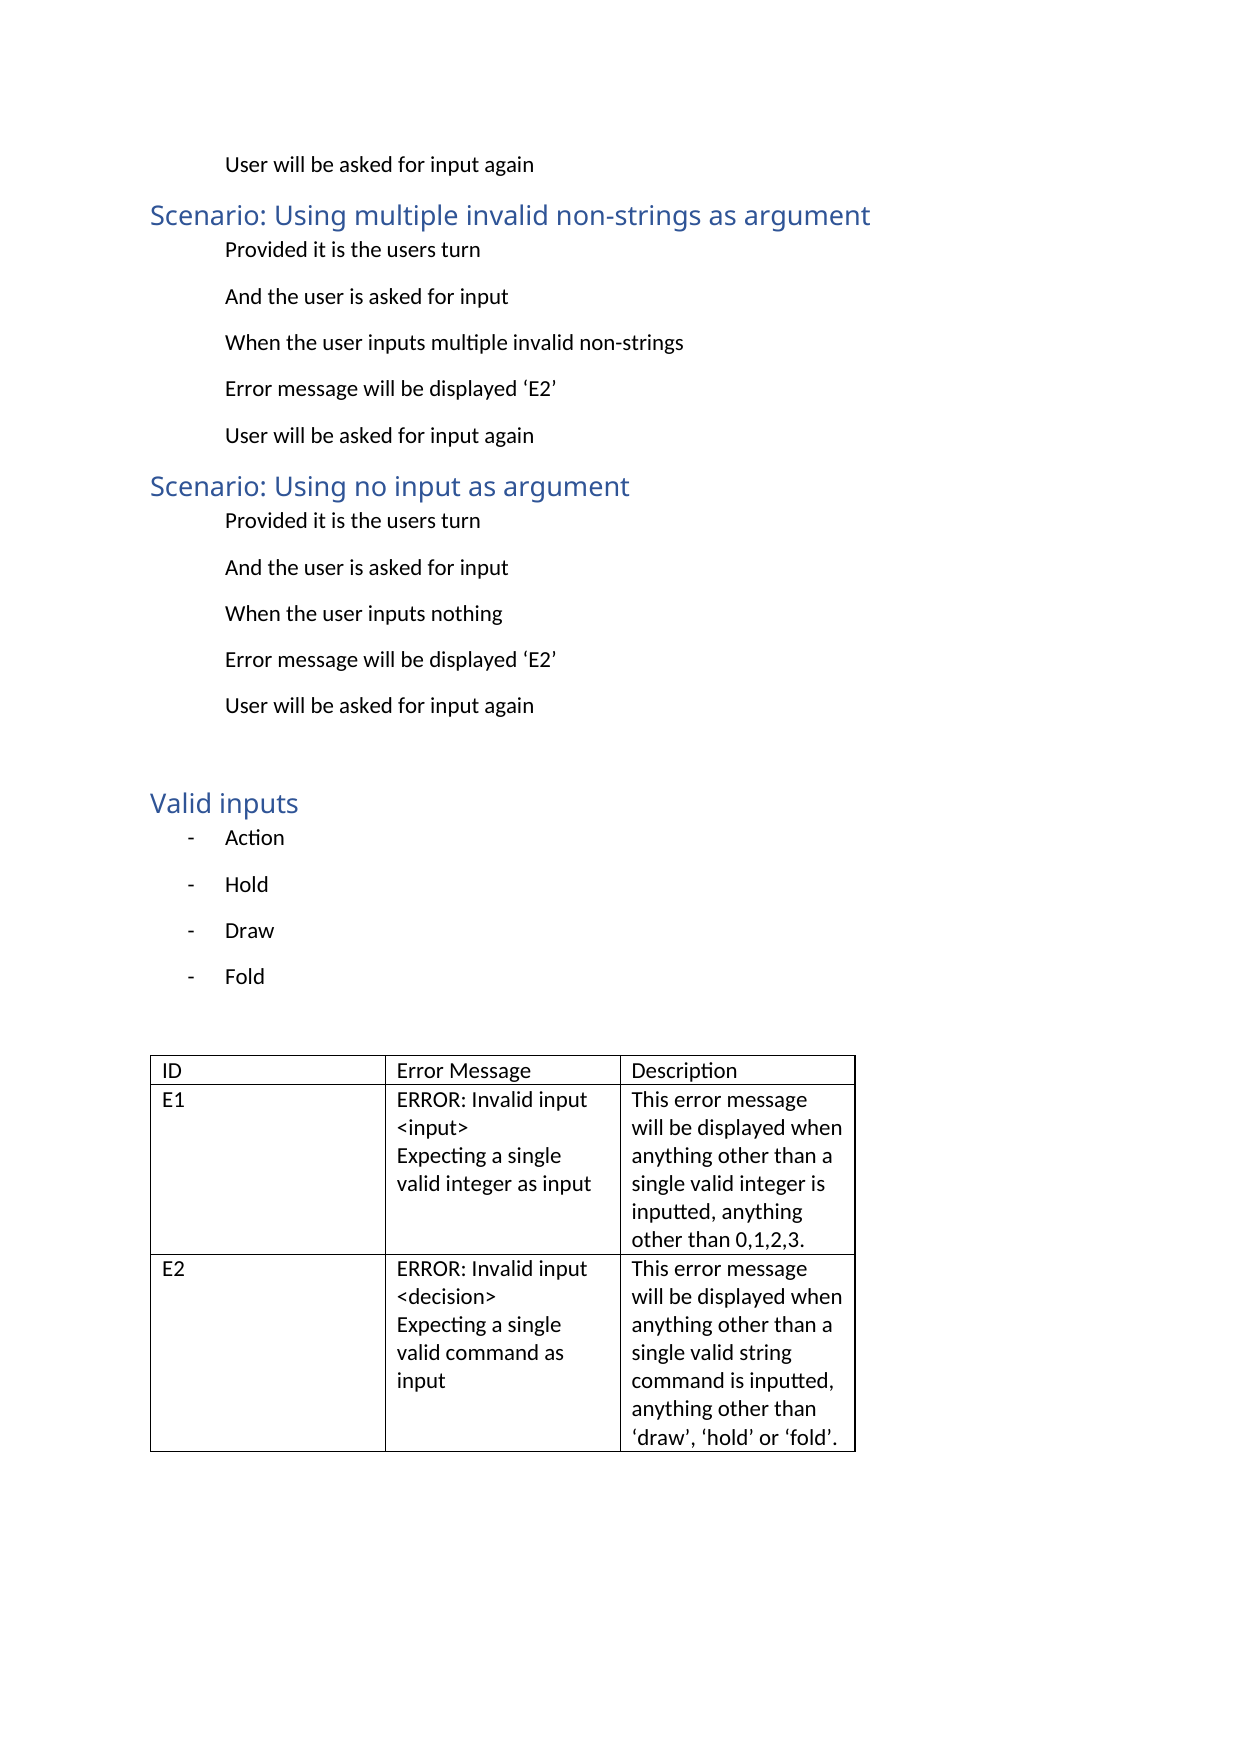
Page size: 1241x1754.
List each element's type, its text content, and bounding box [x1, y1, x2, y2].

table_header ID [151, 1056, 385, 1084]
table_cell This error message will be displayed when anything other than a single valid integer is inputted, anything other than 0,1,2,3. [621, 1085, 854, 1253]
text User will be asked for input again [150, 421, 1090, 449]
text Provided it is the users turn [150, 235, 1090, 263]
text User will be asked for input again [150, 692, 1090, 720]
table_cell ERROR: Invalid input <input> Expecting a single valid integer as input [386, 1085, 620, 1253]
text Provided it is the users turn [150, 506, 1090, 534]
text And the user is asked for input [150, 553, 1090, 581]
text When the user inputs nothing [150, 599, 1090, 627]
table_header Description [621, 1056, 854, 1084]
subtitle Valid inputs [150, 784, 1090, 821]
table_cell ERROR: Invalid input <decision> Expecting a single valid command as input [386, 1255, 620, 1451]
text Error message will be displayed ‘E2’ [150, 645, 1090, 673]
table_cell E1 [151, 1085, 385, 1253]
text When the user inputs multiple invalid non-strings [150, 328, 1090, 356]
table_cell This error message will be displayed when anything other than a single valid string command is inputted, anything other than ‘draw’, ‘hold’ or ‘fold’. [621, 1255, 854, 1451]
list Draw [187, 916, 1090, 944]
text And the user is asked for input [150, 282, 1090, 310]
list Action [187, 823, 1090, 851]
list Fold [187, 962, 1090, 991]
subtitle Scenario: Using no input as argument [150, 467, 1090, 504]
text Error message will be displayed ‘E2’ [150, 374, 1090, 402]
table_header Error Message [386, 1056, 620, 1084]
text User will be asked for input again [150, 150, 1090, 178]
subtitle Scenario: Using multiple invalid non-strings as argument [150, 196, 1090, 233]
table_cell E2 [151, 1255, 385, 1451]
list Hold [187, 870, 1090, 898]
